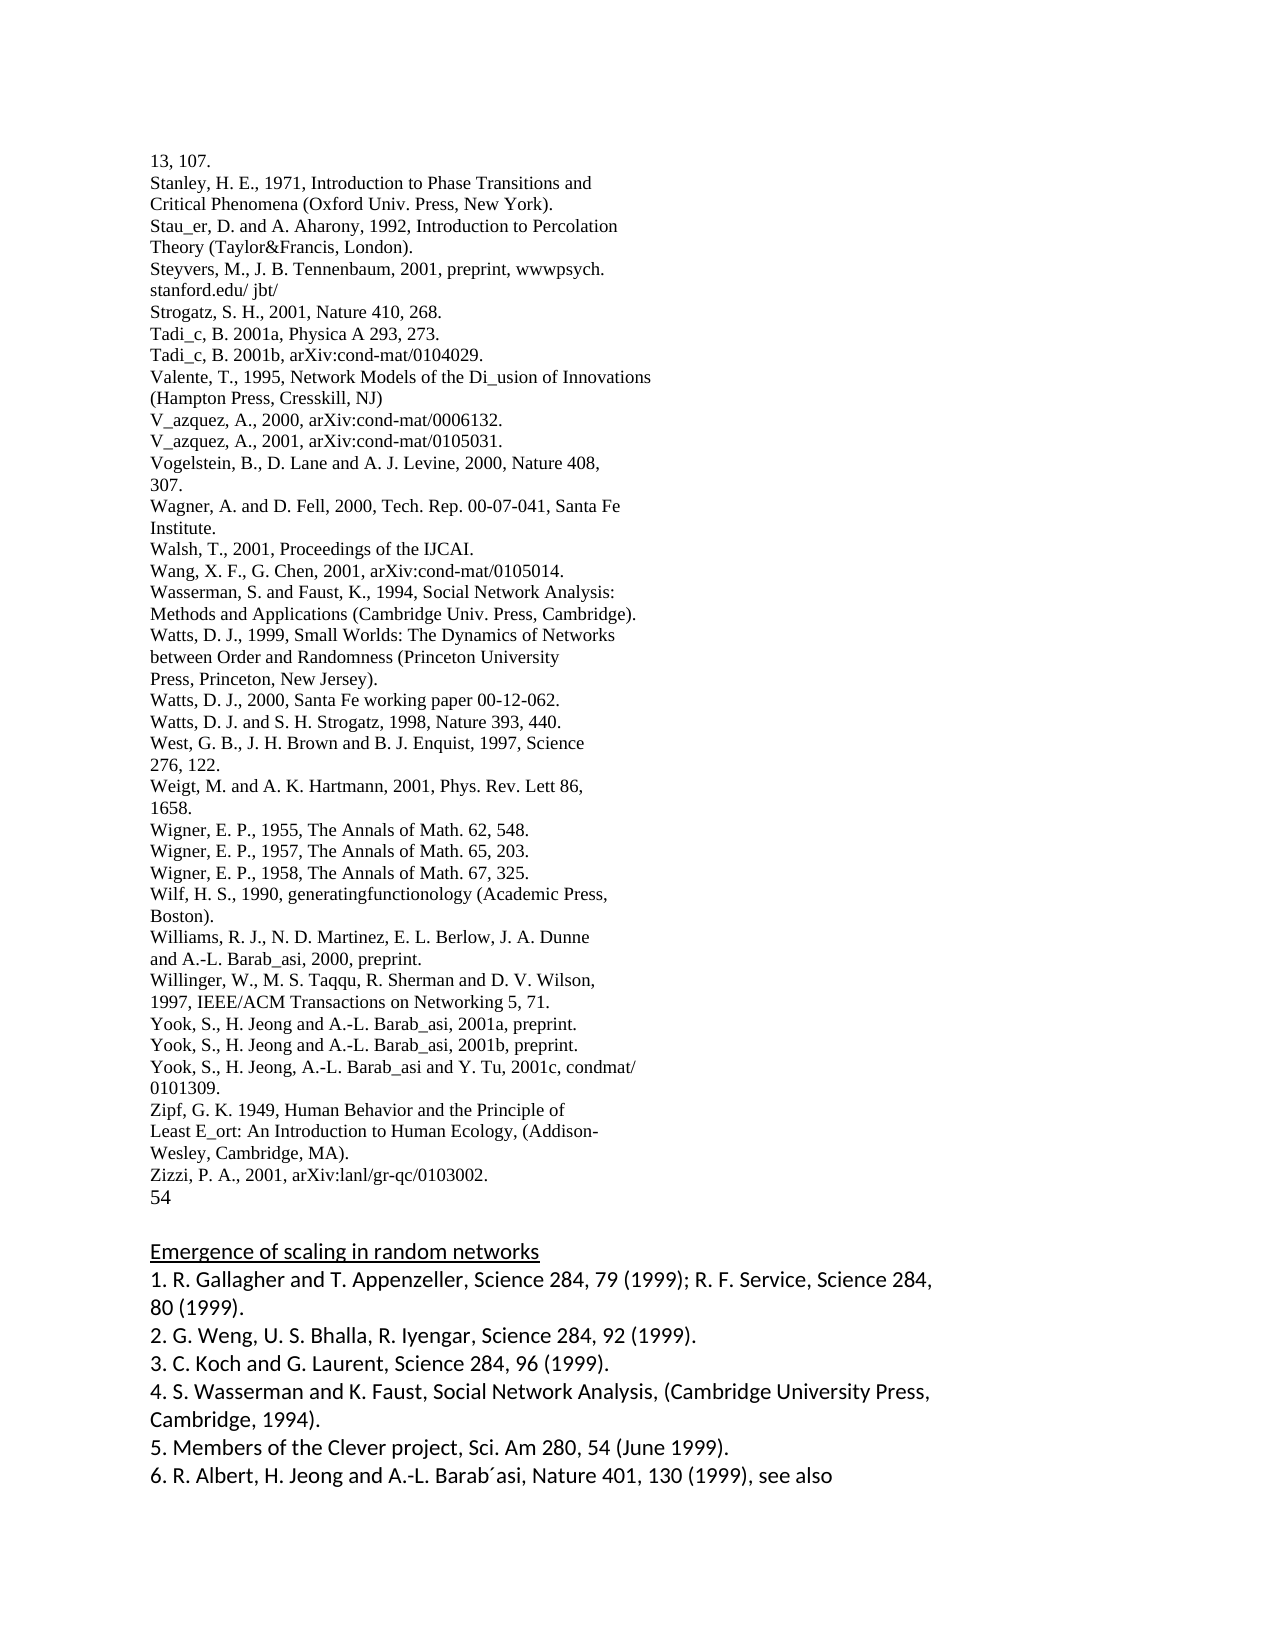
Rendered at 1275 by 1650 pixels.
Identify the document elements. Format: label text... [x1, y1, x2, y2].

text stanford.edu/ jbt/ [150, 279, 1125, 301]
text Wasserman, S. and Faust, K., 1994, Social Network Analysis: [150, 581, 1125, 603]
text Wesley, Cambridge, MA). [150, 1142, 1125, 1163]
text Least E_ort: An Introduction to Human Ecology, (Addison- [150, 1120, 1125, 1142]
text Yook, S., H. Jeong and A.-L. Barab_asi, 2001a, preprint. [150, 1012, 1125, 1034]
text 5. Members of the Clever project, Sci. Am 280, 54 (June 1999). [150, 1433, 1125, 1461]
text Yook, S., H. Jeong, A.-L. Barab_asi and Y. Tu, 2001c, condmat/ [150, 1056, 1125, 1077]
text West, G. B., J. H. Brown and B. J. Enquist, 1997, Science [150, 732, 1125, 754]
text Yook, S., H. Jeong and A.-L. Barab_asi, 2001b, preprint. [150, 1034, 1125, 1056]
text Vogelstein, B., D. Lane and A. J. Levine, 2000, Nature 408, [150, 452, 1125, 473]
text 276, 122. [150, 754, 1125, 775]
text Critical Phenomena (Oxford Univ. Press, New York). [150, 193, 1125, 215]
text Boston). [150, 905, 1125, 926]
text Theory (Taylor&Francis, London). [150, 236, 1125, 258]
text V_azquez, A., 2001, arXiv:cond-mat/0105031. [150, 430, 1125, 452]
text 6. R. Albert, H. Jeong and A.-L. Barab´asi, Nature 401, 130 (1999), see also [150, 1461, 1125, 1489]
text Cambridge, 1994). [150, 1405, 1125, 1433]
text Emergence of scaling in random networks [150, 1237, 1125, 1265]
text 0101309. [150, 1077, 1125, 1099]
text Tadi_c, B. 2001a, Physica A 293, 273. [150, 322, 1125, 344]
text Wagner, A. and D. Fell, 2000, Tech. Rep. 00-07-041, Santa Fe [150, 495, 1125, 517]
text 2. G. Weng, U. S. Bhalla, R. Iyengar, Science 284, 92 (1999). [150, 1321, 1125, 1349]
text Strogatz, S. H., 2001, Nature 410, 268. [150, 301, 1125, 322]
text 307. [150, 473, 1125, 495]
text Institute. [150, 517, 1125, 538]
text 1. R. Gallagher and T. Appenzeller, Science 284, 79 (1999); R. F. Service, Science 284, [150, 1265, 1125, 1293]
text 54 [150, 1185, 1125, 1209]
text 3. C. Koch and G. Laurent, Science 284, 96 (1999). [150, 1349, 1125, 1377]
text Stau_er, D. and A. Aharony, 1992, Introduction to Percolation [150, 215, 1125, 236]
text Wigner, E. P., 1957, The Annals of Math. 65, 203. [150, 840, 1125, 862]
text Wang, X. F., G. Chen, 2001, arXiv:cond-mat/0105014. [150, 560, 1125, 581]
text Steyvers, M., J. B. Tennenbaum, 2001, preprint, wwwpsych. [150, 258, 1125, 279]
text Zipf, G. K. 1949, Human Behavior and the Principle of [150, 1099, 1125, 1120]
text between Order and Randomness (Princeton University [150, 646, 1125, 667]
text Willinger, W., M. S. Taqqu, R. Sherman and D. V. Wilson, [150, 969, 1125, 991]
text 1658. [150, 797, 1125, 818]
text Tadi_c, B. 2001b, arXiv:cond-mat/0104029. [150, 344, 1125, 366]
text 80 (1999). [150, 1293, 1125, 1321]
text Watts, D. J., 2000, Santa Fe working paper 00-12-062. [150, 689, 1125, 711]
text Wilf, H. S., 1990, generatingfunctionology (Academic Press, [150, 883, 1125, 905]
text 4. S. Wasserman and K. Faust, Social Network Analysis, (Cambridge University Press, [150, 1377, 1125, 1405]
text and A.-L. Barab_asi, 2000, preprint. [150, 948, 1125, 969]
text Williams, R. J., N. D. Martinez, E. L. Berlow, J. A. Dunne [150, 926, 1125, 948]
text 13, 107. [150, 150, 1125, 172]
text 1997, IEEE/ACM Transactions on Networking 5, 71. [150, 991, 1125, 1012]
text Watts, D. J. and S. H. Strogatz, 1998, Nature 393, 440. [150, 711, 1125, 732]
text Wigner, E. P., 1955, The Annals of Math. 62, 548. [150, 818, 1125, 840]
text Zizzi, P. A., 2001, arXiv:lanl/gr-qc/0103002. [150, 1163, 1125, 1185]
text Valente, T., 1995, Network Models of the Di_usion of Innovations [150, 366, 1125, 387]
text Wigner, E. P., 1958, The Annals of Math. 67, 325. [150, 862, 1125, 883]
text V_azquez, A., 2000, arXiv:cond-mat/0006132. [150, 409, 1125, 430]
text Weigt, M. and A. K. Hartmann, 2001, Phys. Rev. Lett 86, [150, 775, 1125, 797]
text Press, Princeton, New Jersey). [150, 667, 1125, 689]
text Walsh, T., 2001, Proceedings of the IJCAI. [150, 538, 1125, 560]
text Stanley, H. E., 1971, Introduction to Phase Transitions and [150, 172, 1125, 193]
text Methods and Applications (Cambridge Univ. Press, Cambridge). [150, 603, 1125, 624]
text (Hampton Press, Cresskill, NJ) [150, 387, 1125, 409]
text Watts, D. J., 1999, Small Worlds: The Dynamics of Networks [150, 624, 1125, 646]
